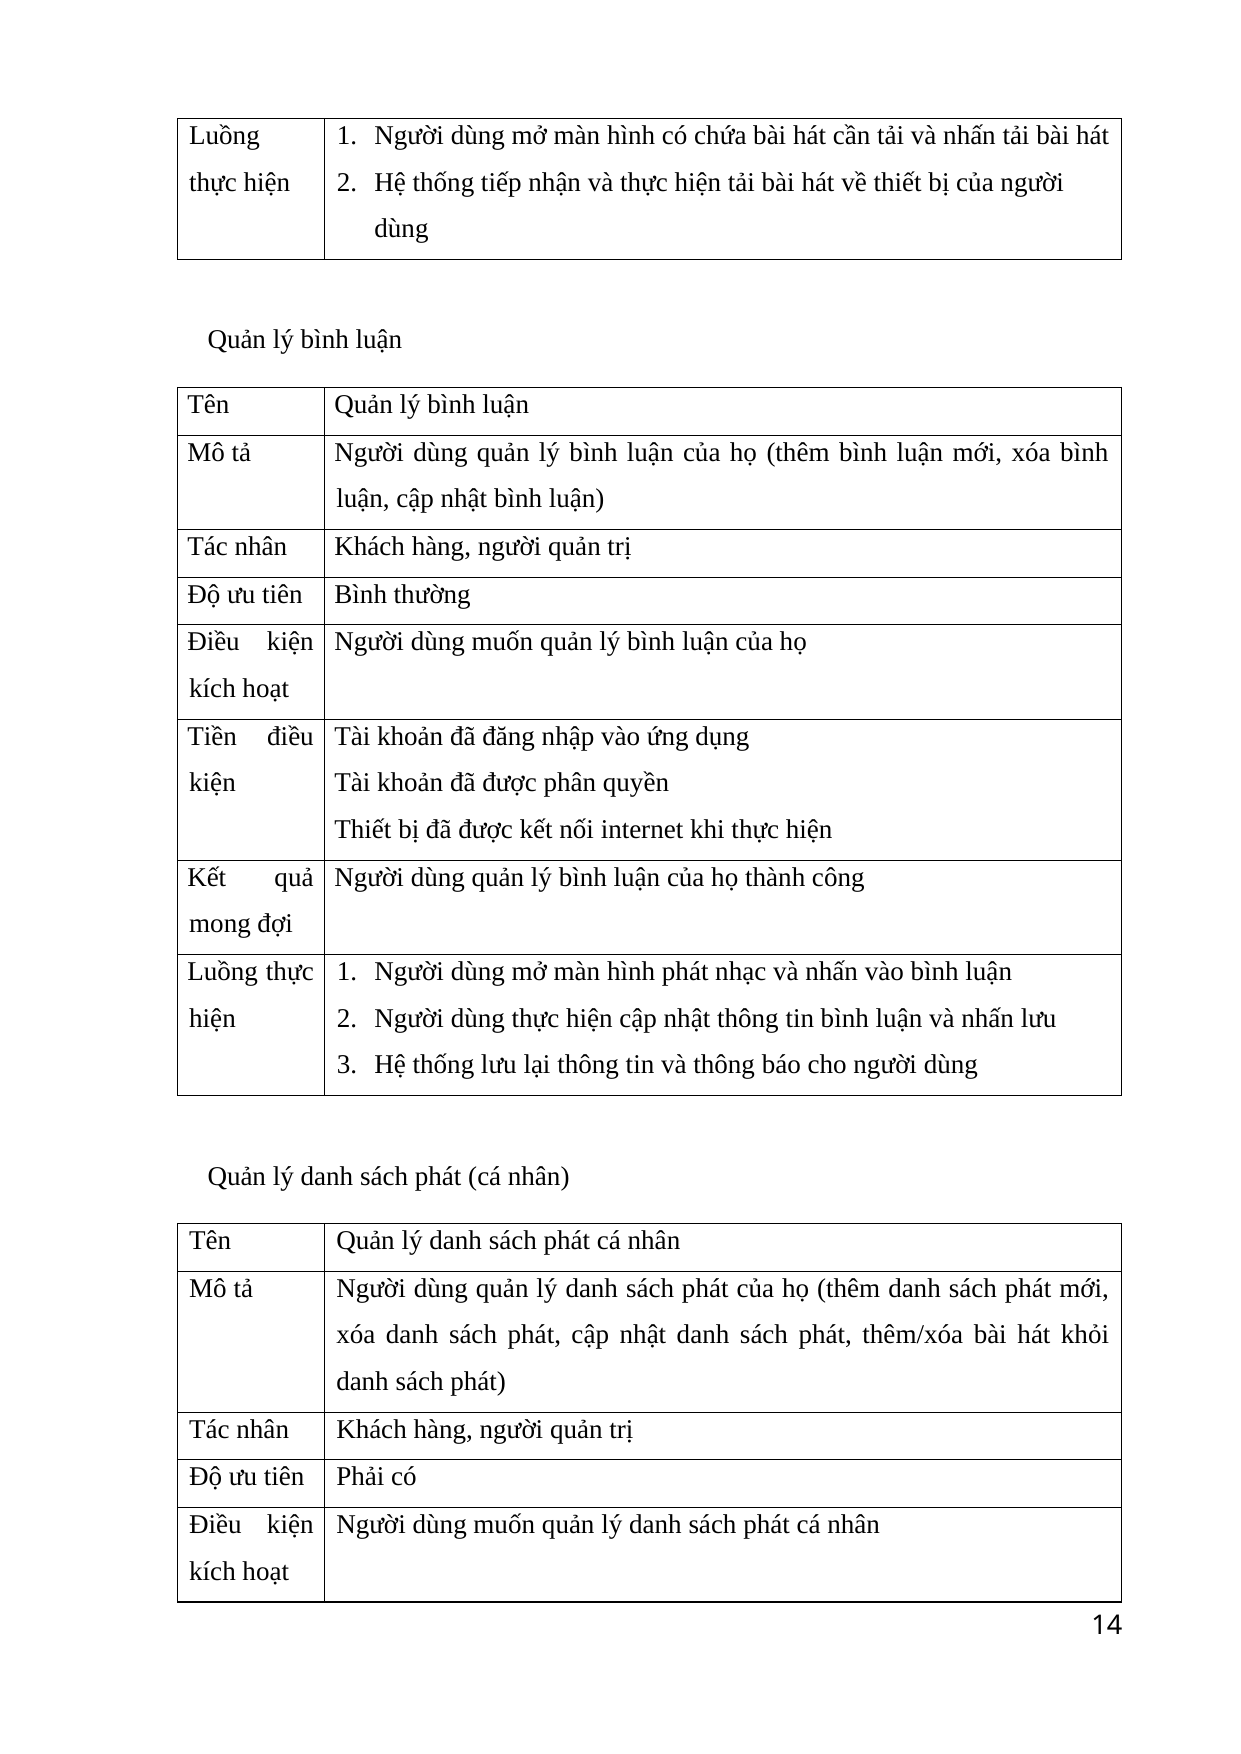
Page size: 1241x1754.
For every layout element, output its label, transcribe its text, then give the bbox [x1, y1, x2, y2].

table_cell Người dùng muốn quản lý bình luận của họ [325, 625, 1121, 719]
table_cell Người dùng quản lý bình luận của họ thành công [325, 861, 1121, 954]
table_header Quản lý danh sách phát cá nhân [325, 1224, 1121, 1271]
text Quản lý bình luận [177, 323, 1122, 355]
table_header Tên [178, 1224, 324, 1271]
table_cell Mô tả [178, 1272, 324, 1412]
table_header Tên [178, 388, 324, 434]
table_header Quản lý bình luận [325, 388, 1121, 434]
table_cell Độ ưu tiên [178, 578, 324, 624]
table_cell Tác nhân [178, 530, 324, 577]
table_cell Mô tả [178, 436, 324, 529]
table_cell Tài khoản đã đăng nhập vào ứng dụng Tài khoản đã được phân quyền Thiết bị đã được kết nối internet khi thực hiện [325, 720, 1121, 860]
table_cell Tiền điều kiện [178, 720, 324, 860]
table_cell Người dùng muốn quản lý danh sách phát cá nhân [325, 1508, 1121, 1601]
table_cell Người dùng mở màn hình phát nhạc và nhấn vào bình luận Người dùng thực hiện cập nhật thông tin bình luận và nhấn lưu Hệ thống lưu lại thông tin và thông báo cho người dùng [325, 955, 1121, 1095]
table_cell Bình thường [325, 578, 1121, 624]
table_cell Khách hàng, người quản trị [325, 1413, 1121, 1459]
table_cell Luồng thực hiện [178, 119, 324, 259]
table_cell Điều kiện kích hoạt [178, 625, 324, 719]
table_cell Luồng thực hiện [178, 955, 324, 1095]
table_cell Khách hàng, người quản trị [325, 530, 1121, 577]
table_cell Kết quả mong đợi [178, 861, 324, 954]
table_cell Tác nhân [178, 1413, 324, 1459]
text Quản lý danh sách phát (cá nhân) [177, 1159, 1122, 1191]
table_cell Người dùng quản lý bình luận của họ (thêm bình luận mới, xóa bình luận, cập nhật bình luận) [325, 436, 1121, 529]
table_cell Phải có [325, 1460, 1121, 1507]
table_cell Người dùng mở màn hình có chứa bài hát cần tải và nhấn tải bài hát Hệ thống tiếp nhận và thực hiện tải bài hát về thiết bị của người dùng [325, 119, 1121, 259]
table_cell Điều kiện kích hoạt [178, 1508, 324, 1601]
table_cell Người dùng quản lý danh sách phát của họ (thêm danh sách phát mới, xóa danh sách phát, cập nhật danh sách phát, thêm/xóa bài hát khỏi danh sách phát) [325, 1272, 1121, 1412]
table_cell Độ ưu tiên [178, 1460, 324, 1507]
